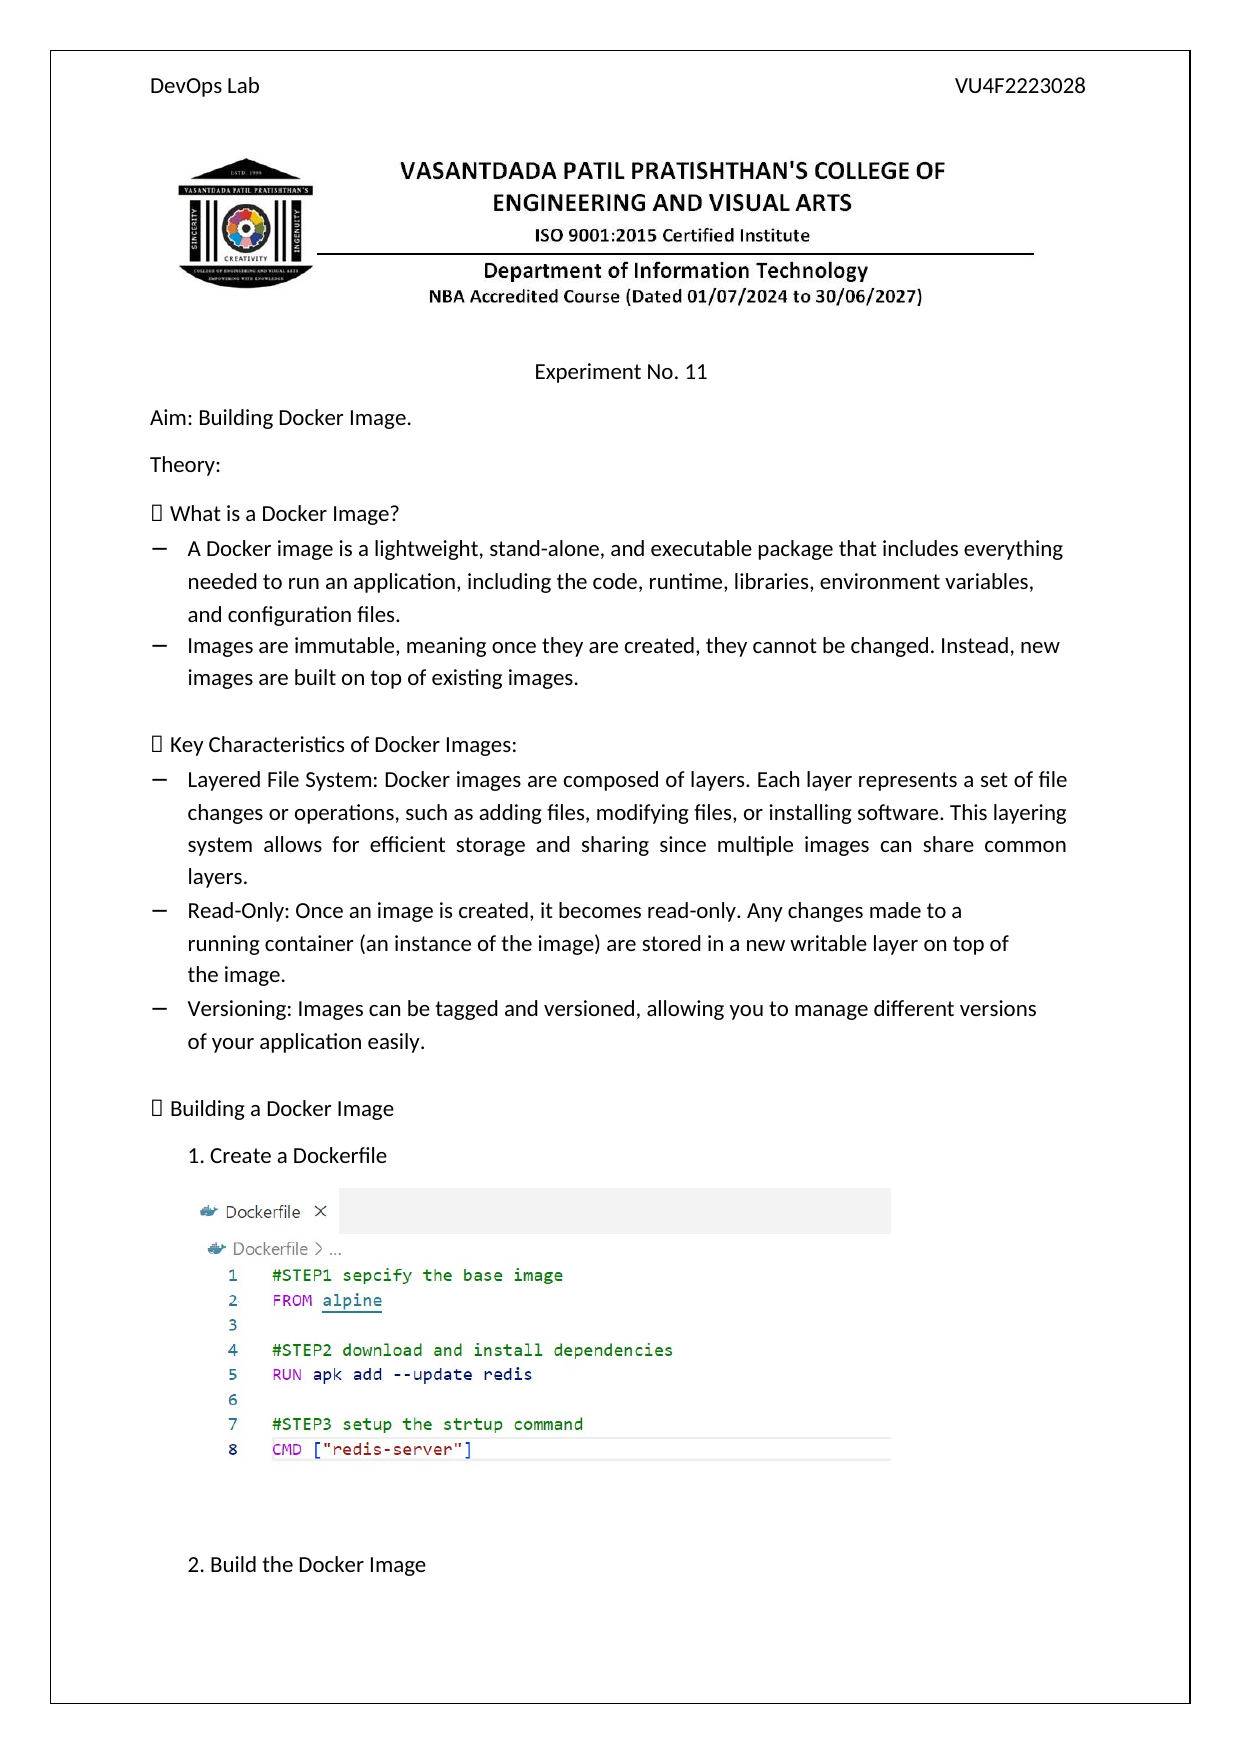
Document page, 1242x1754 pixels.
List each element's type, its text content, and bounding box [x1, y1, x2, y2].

text − Layered File System: Docker images are composed of layers. Each layer represents a set of file changes or operations, such as adding files, modifying files, or installing software. This layering system allows for efficient storage and sharing since multiple images can share common layers. [150, 763, 1069, 890]
text  Building a Docker Image [150, 1091, 1104, 1123]
text  Key Characteristics of Docker Images: [150, 727, 1104, 759]
text DevOps Lab VU4F2223028 [150, 71, 1104, 99]
picture [150, 148, 1091, 339]
text images are built on top of existing images. [187, 663, 1104, 691]
text − A Docker image is a lightweight, stand-alone, and executable package that includes everything needed to run an application, including the code, runtime, libraries, environment variables, and configuration files. [150, 532, 1070, 628]
text  What is a Docker Image? [150, 497, 1104, 528]
text 2. Build the Docker Image [187, 1551, 1104, 1578]
text − Versioning: Images can be tagged and versioned, allowing you to manage different versions of your application easily. [150, 992, 1057, 1055]
text − Read-Only: Once an image is created, it becomes read-only. Any changes made to a running container (an instance of the image) are stored in a new writable layer on top of the image. [150, 894, 1037, 988]
text 1. Create a Dockerfile [187, 1141, 1104, 1169]
text Aim: Building Docker Image. Theory: [150, 403, 414, 478]
picture [187, 1188, 891, 1533]
text − Images are immutable, meaning once they are created, they cannot be changed. Instead, new [150, 632, 1104, 659]
text Experiment No. 11 [531, 358, 712, 385]
